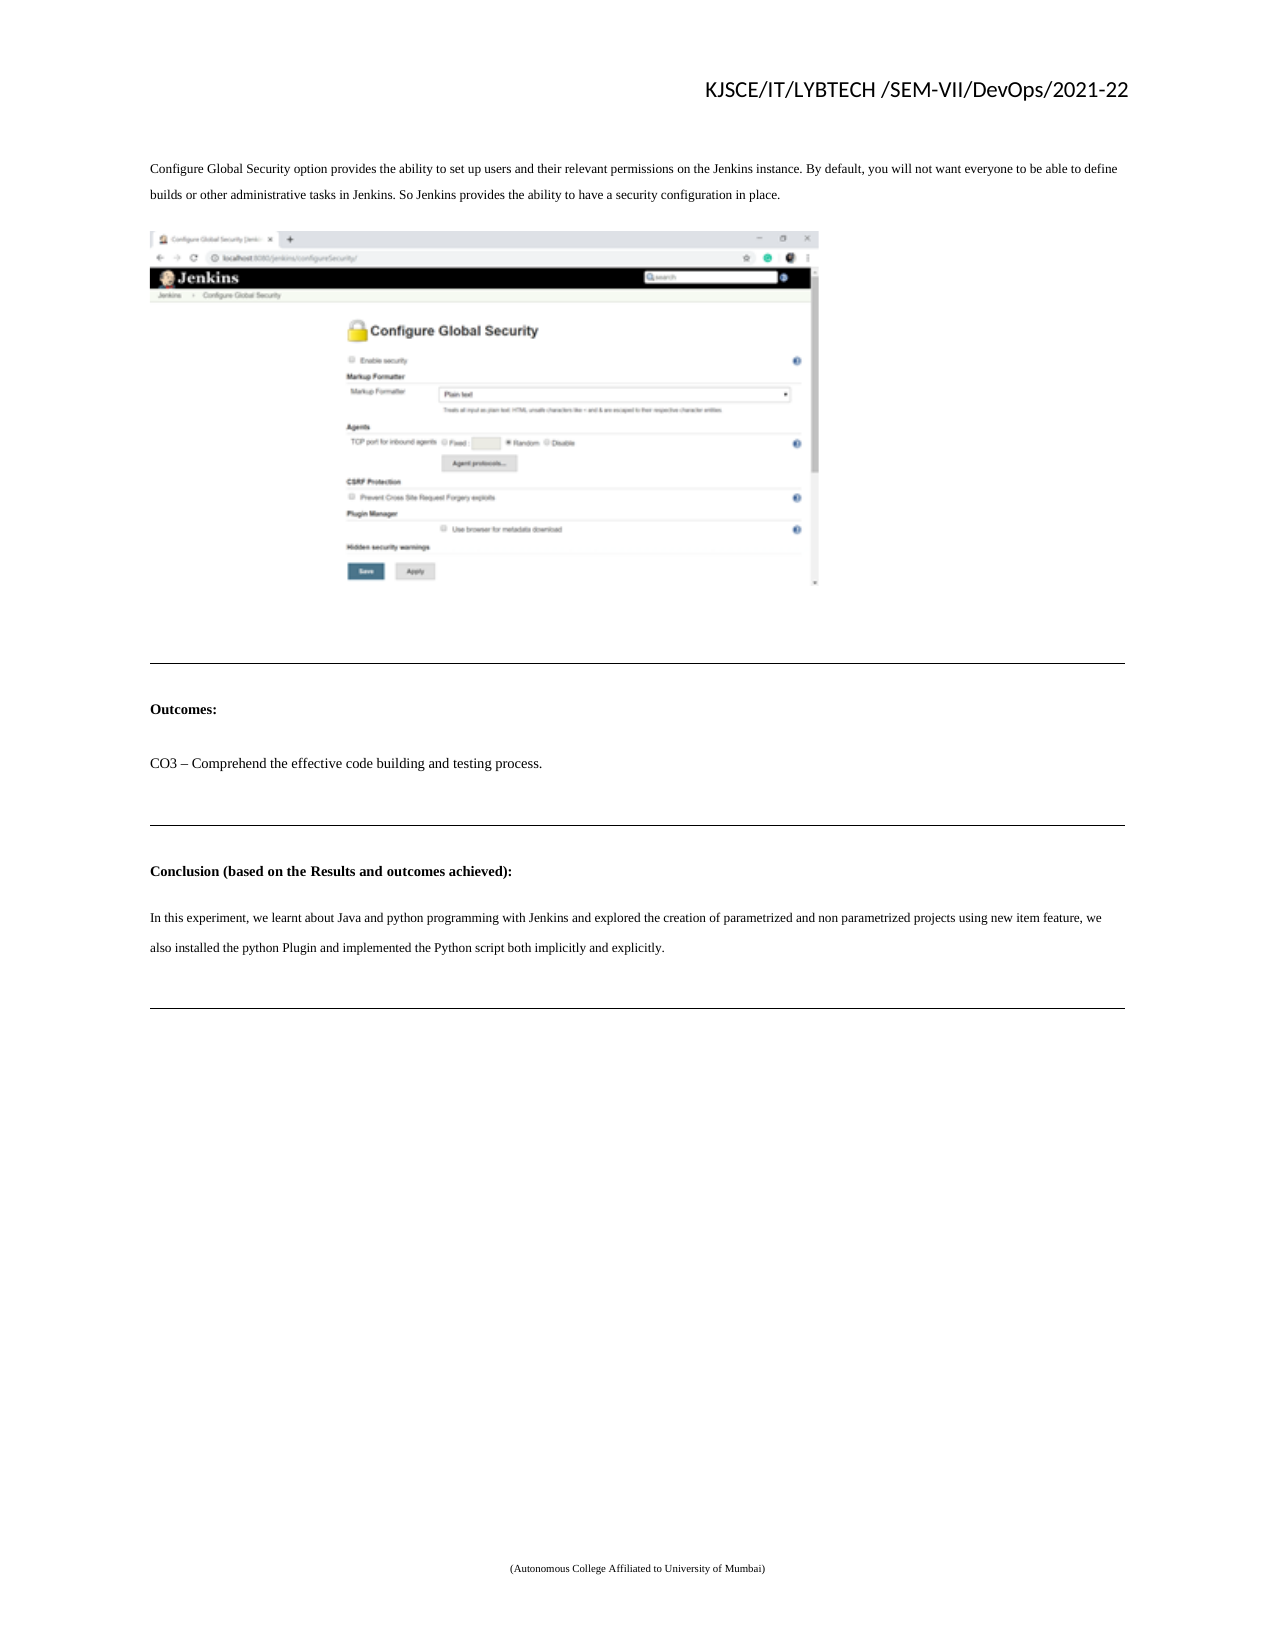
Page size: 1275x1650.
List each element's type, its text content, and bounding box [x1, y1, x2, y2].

text Outcomes: [150, 689, 1125, 717]
text Configure Global Security option provides the ability to set up users and their relevant permissions on the Jenkins instance. By default, you will not want everyone to be able to define builds or other administrative tasks in Jenkins. So Jenkins provides the ability to have a security configuration in place. [150, 150, 1125, 203]
picture [149, 231, 819, 586]
text CO3 – Comprehend the effective code building and testing process. [150, 743, 1125, 771]
text In this experiment, we learnt about Java and python programming with Jenkins and explored the creation of parametrized and non parametrized projects using new item feature, we also installed the python Plugin and implemented the Python script both implicitly and explicitly. [150, 898, 1125, 955]
text Conclusion (based on the Results and outcomes achieved): [150, 851, 1125, 878]
